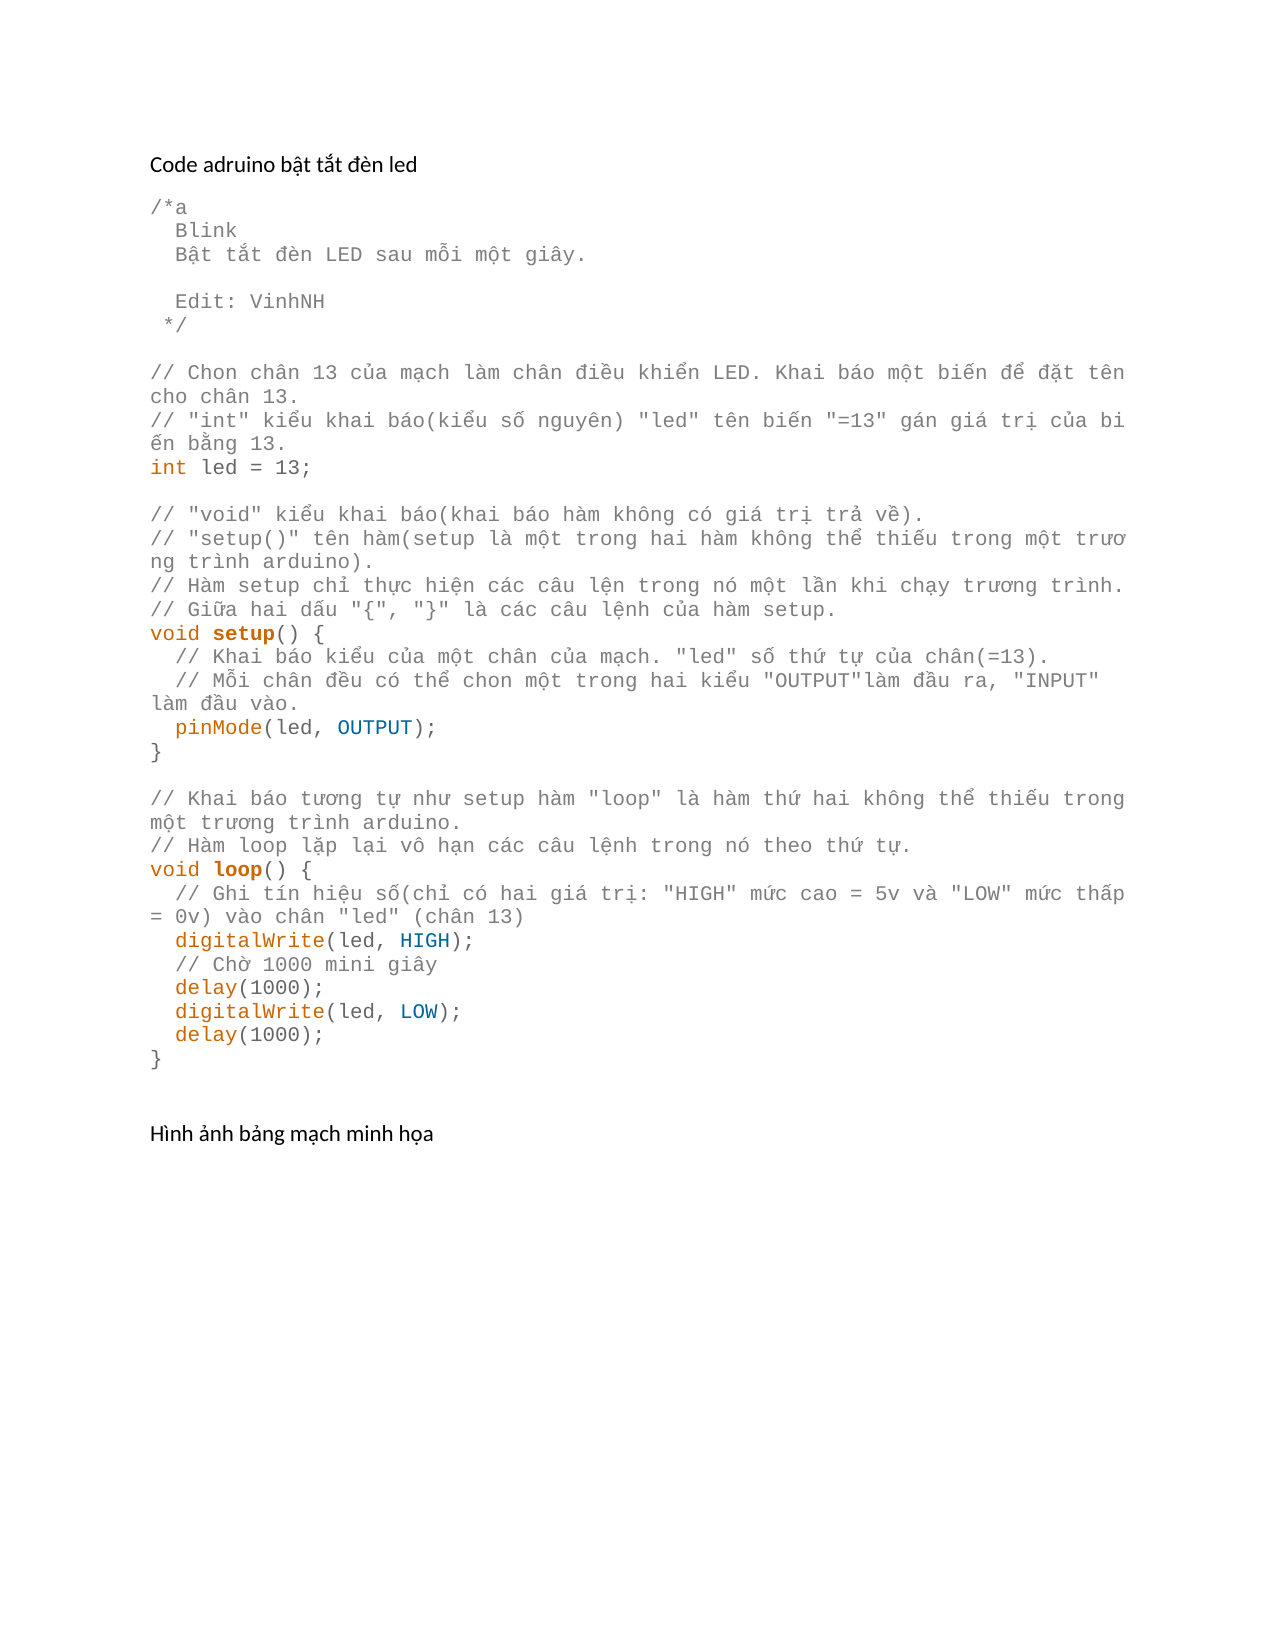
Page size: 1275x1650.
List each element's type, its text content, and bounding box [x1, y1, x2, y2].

text Blink [150, 221, 1125, 244]
text int led = 13; [150, 457, 1125, 481]
text Code adruino bật tắt đèn led [150, 150, 1125, 178]
text // Giữa hai dấu "{", "}" là các câu lệnh của hàm setup. [150, 599, 1125, 622]
text void setup() { [150, 622, 1125, 646]
text // Chon chân 13 của mạch làm chân điều khiển LED. Khai báo một biến để đặt tên cho chân 13. [150, 362, 1125, 410]
text void loop() { [150, 859, 1125, 883]
text delay(1000); [150, 977, 1125, 1001]
text pinMode(led, OUTPUT); [150, 717, 1125, 741]
text // Chờ 1000 mini giây [150, 953, 1125, 977]
text digitalWrite(led, HIGH); [150, 930, 1125, 953]
text } [150, 741, 1125, 764]
text // "void" kiểu khai báo(khai báo hàm không có giá trị trả về). [150, 504, 1125, 528]
text // Khai báo tương tự như setup hàm "loop" là hàm thứ hai không thể thiếu trong một trương trình arduino. [150, 788, 1125, 835]
text delay(1000); [150, 1024, 1125, 1048]
text // "int" kiểu khai báo(kiểu số nguyên) "led" tên biến "=13" gán giá trị của biến bằng 13. [150, 410, 1125, 457]
text Hình ảnh bảng mạch minh họa [150, 1119, 1125, 1147]
text digitalWrite(led, LOW); [150, 1001, 1125, 1024]
text // Hàm setup chỉ thực hiện các câu lện trong nó một lần khi chạy trương trình. [150, 575, 1125, 599]
text // Hàm loop lặp lại vô hạn các câu lệnh trong nó theo thứ tự. [150, 835, 1125, 859]
text // Mỗi chân đều có thể chon một trong hai kiểu "OUTPUT"làm đầu ra, "INPUT" làm đầu vào. [150, 670, 1125, 717]
text // Ghi tín hiệu số(chỉ có hai giá trị: "HIGH" mức cao = 5v và "LOW" mức thấp = 0v) vào chân "led" (chân 13) [150, 883, 1125, 930]
text Bật tắt đèn LED sau mỗi một giây. [150, 244, 1125, 268]
text */ [150, 315, 1125, 339]
text // "setup()" tên hàm(setup là một trong hai hàm không thể thiếu trong một trương trình arduino). [150, 528, 1125, 575]
text /*a [150, 197, 1125, 221]
text Edit: VinhNH [150, 291, 1125, 315]
text } [150, 1048, 1125, 1072]
text // Khai báo kiểu của một chân của mạch. "led" số thứ tự của chân(=13). [150, 646, 1125, 670]
